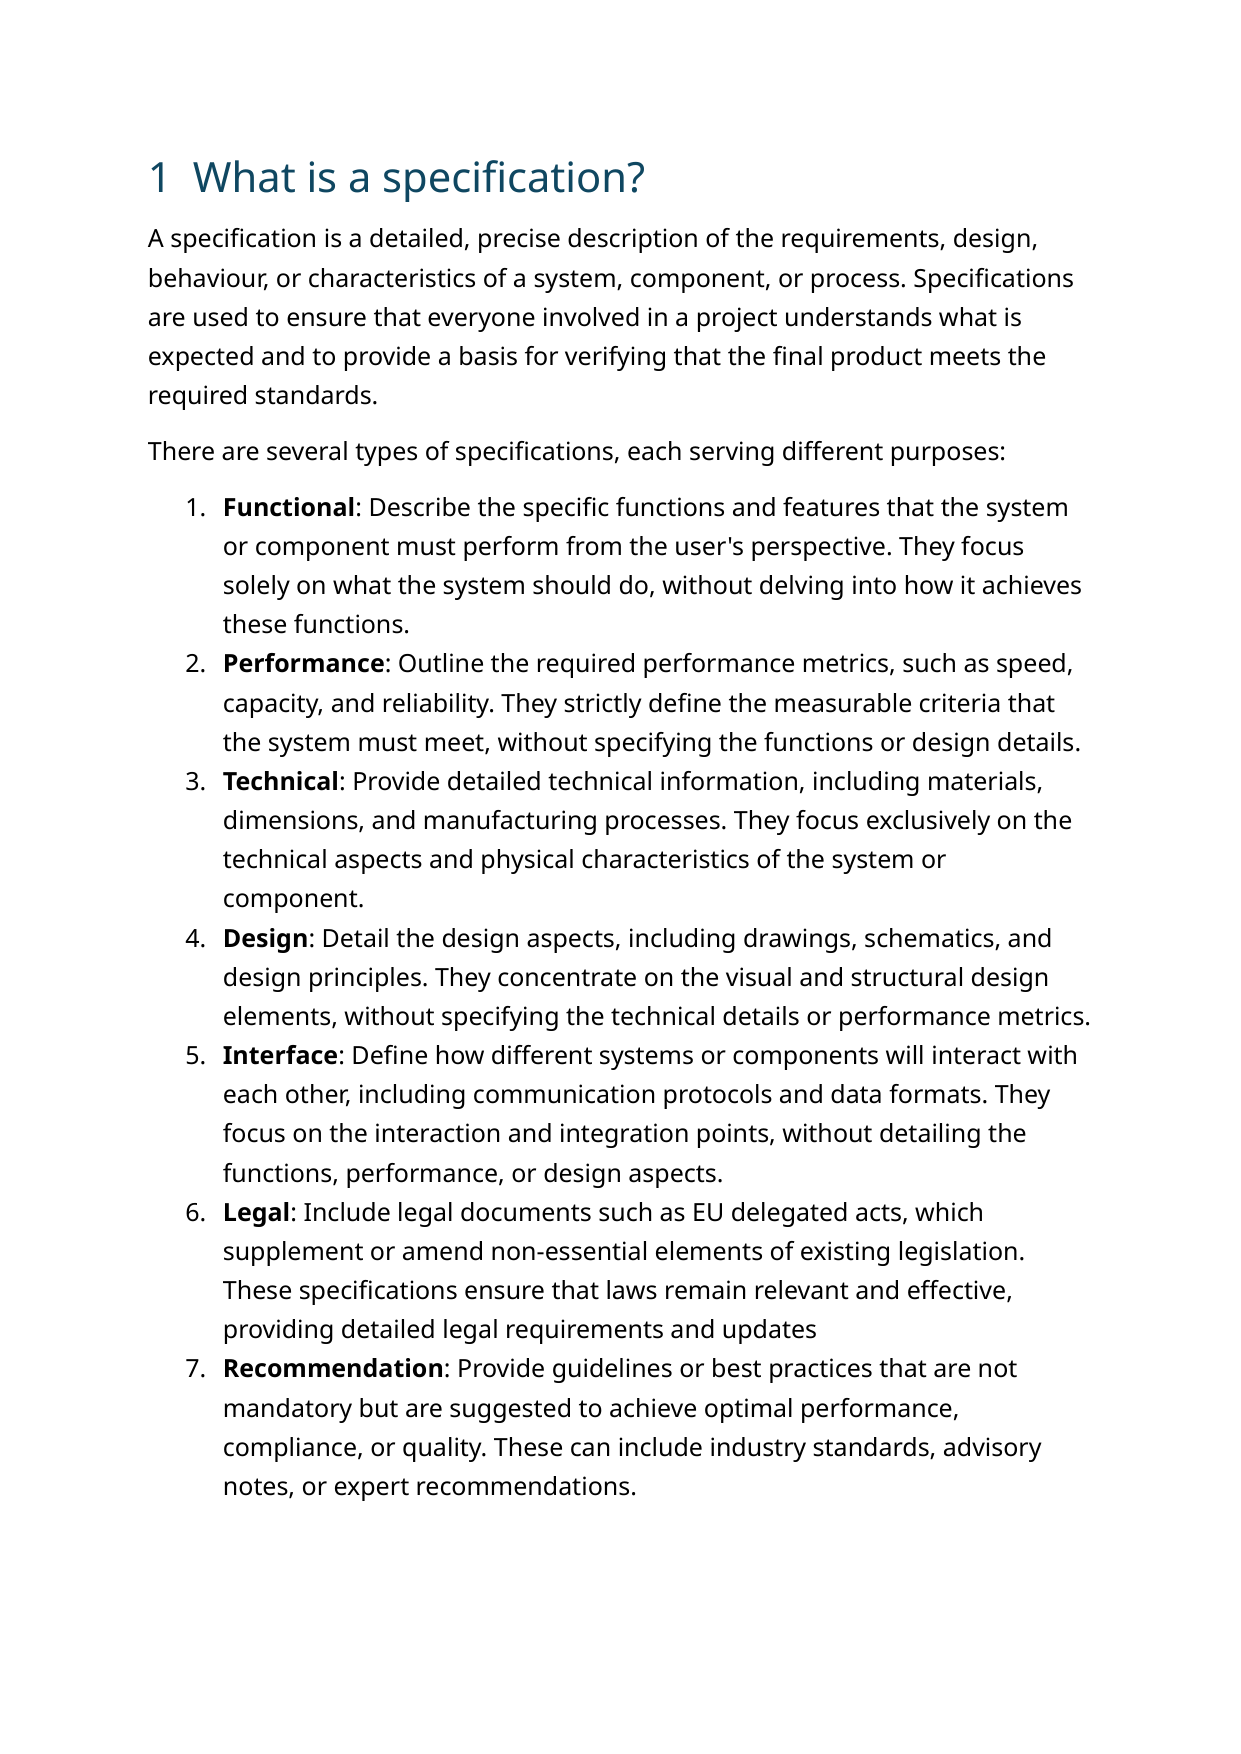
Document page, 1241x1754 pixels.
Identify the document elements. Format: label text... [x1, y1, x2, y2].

list Functional: Describe the specific functions and features that the system or component must perform from the user's perspective. They focus solely on what the system should do, without delving into how it achieves these functions. [185, 489, 1093, 641]
list Interface: Define how different systems or components will interact with each other, including communication protocols and data formats. They focus on the interaction and integration points, without detailing the functions, performance, or design aspects. [185, 1038, 1093, 1189]
list Technical: Provide detailed technical information, including materials, dimensions, and manufacturing processes. They focus exclusively on the technical aspects and physical characteristics of the system or component. [185, 764, 1093, 915]
text There are several types of specifications, each serving different purposes: [148, 434, 1093, 468]
list Design: Detail the design aspects, including drawings, schematics, and design principles. They concentrate on the visual and structural design elements, without specifying the technical details or performance metrics. [185, 920, 1093, 1033]
list Performance: Outline the required performance metrics, such as speed, capacity, and reliability. They strictly define the measurable criteria that the system must meet, without specifying the functions or design details. [185, 646, 1093, 758]
list Recommendation: Provide guidelines or best practices that are not mandatory but are suggested to achieve optimal performance, compliance, or quality. These can include industry standards, advisory notes, or expert recommendations. [185, 1351, 1093, 1503]
text A specification is a detailed, precise description of the requirements, design, behaviour, or characteristics of a system, component, or process. Specifications are used to ensure that everyone involved in a project understands what is expected and to provide a basis for verifying that the final product meets the required standards. [148, 221, 1093, 412]
subtitle What is a specification? [148, 148, 1093, 204]
list Legal: Include legal documents such as EU delegated acts, which supplement or amend non-essential elements of existing legislation. These specifications ensure that laws remain relevant and effective, providing detailed legal requirements and updates [185, 1194, 1093, 1346]
